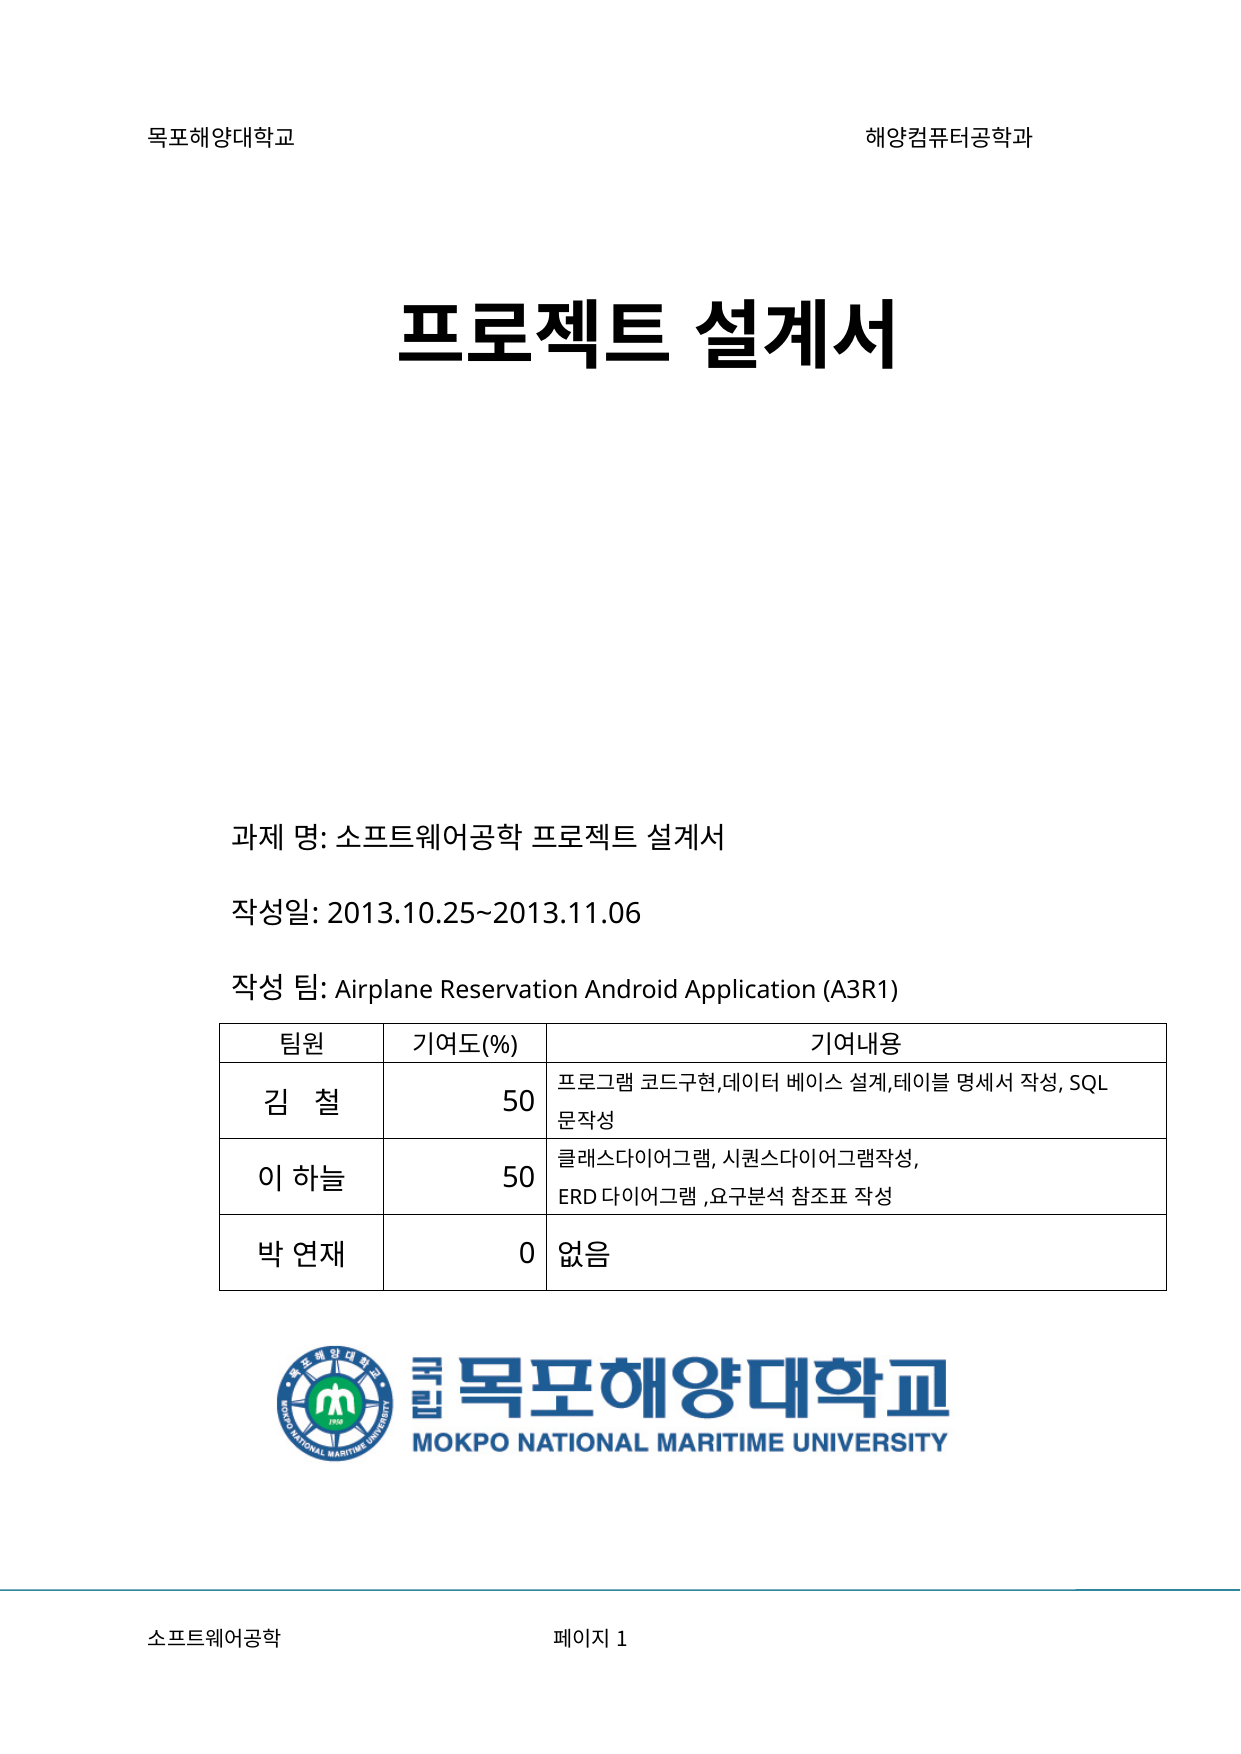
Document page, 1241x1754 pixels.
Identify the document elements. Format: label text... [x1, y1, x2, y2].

table_cell 이 하늘 [220, 1139, 383, 1214]
table_cell 50 [384, 1063, 546, 1138]
list 프로젝트 설계서 [231, 273, 1065, 386]
table_cell 프로그램 코드구현,데이터 베이스 설계,테이블 명세서 작성, SQL문작성 [547, 1063, 1166, 1138]
table_cell 클래스다이어그램, 시퀀스다이어그램작성, ERD다이어그램 ,요구분석 참조표 작성 [547, 1139, 1166, 1214]
table_cell 박 연재 [220, 1215, 383, 1290]
table_cell 김 철 [220, 1063, 383, 1138]
table_cell 50 [384, 1139, 546, 1214]
picture [259, 1328, 981, 1479]
list 과제 명: 소프트웨어공학 프로젝트 설계서 [231, 798, 976, 873]
table_header 기여내용 [547, 1024, 1166, 1062]
table_cell 0 [384, 1215, 546, 1290]
list 작성 팀: Airplane Reservation Android Application (A3R1) [231, 948, 976, 1023]
table_cell 없음 [547, 1215, 1166, 1290]
table_header 팀원 [220, 1024, 383, 1062]
list 작성일: 2013.10.25~2013.11.06 [231, 873, 976, 948]
table_header 기여도(%) [384, 1024, 546, 1062]
